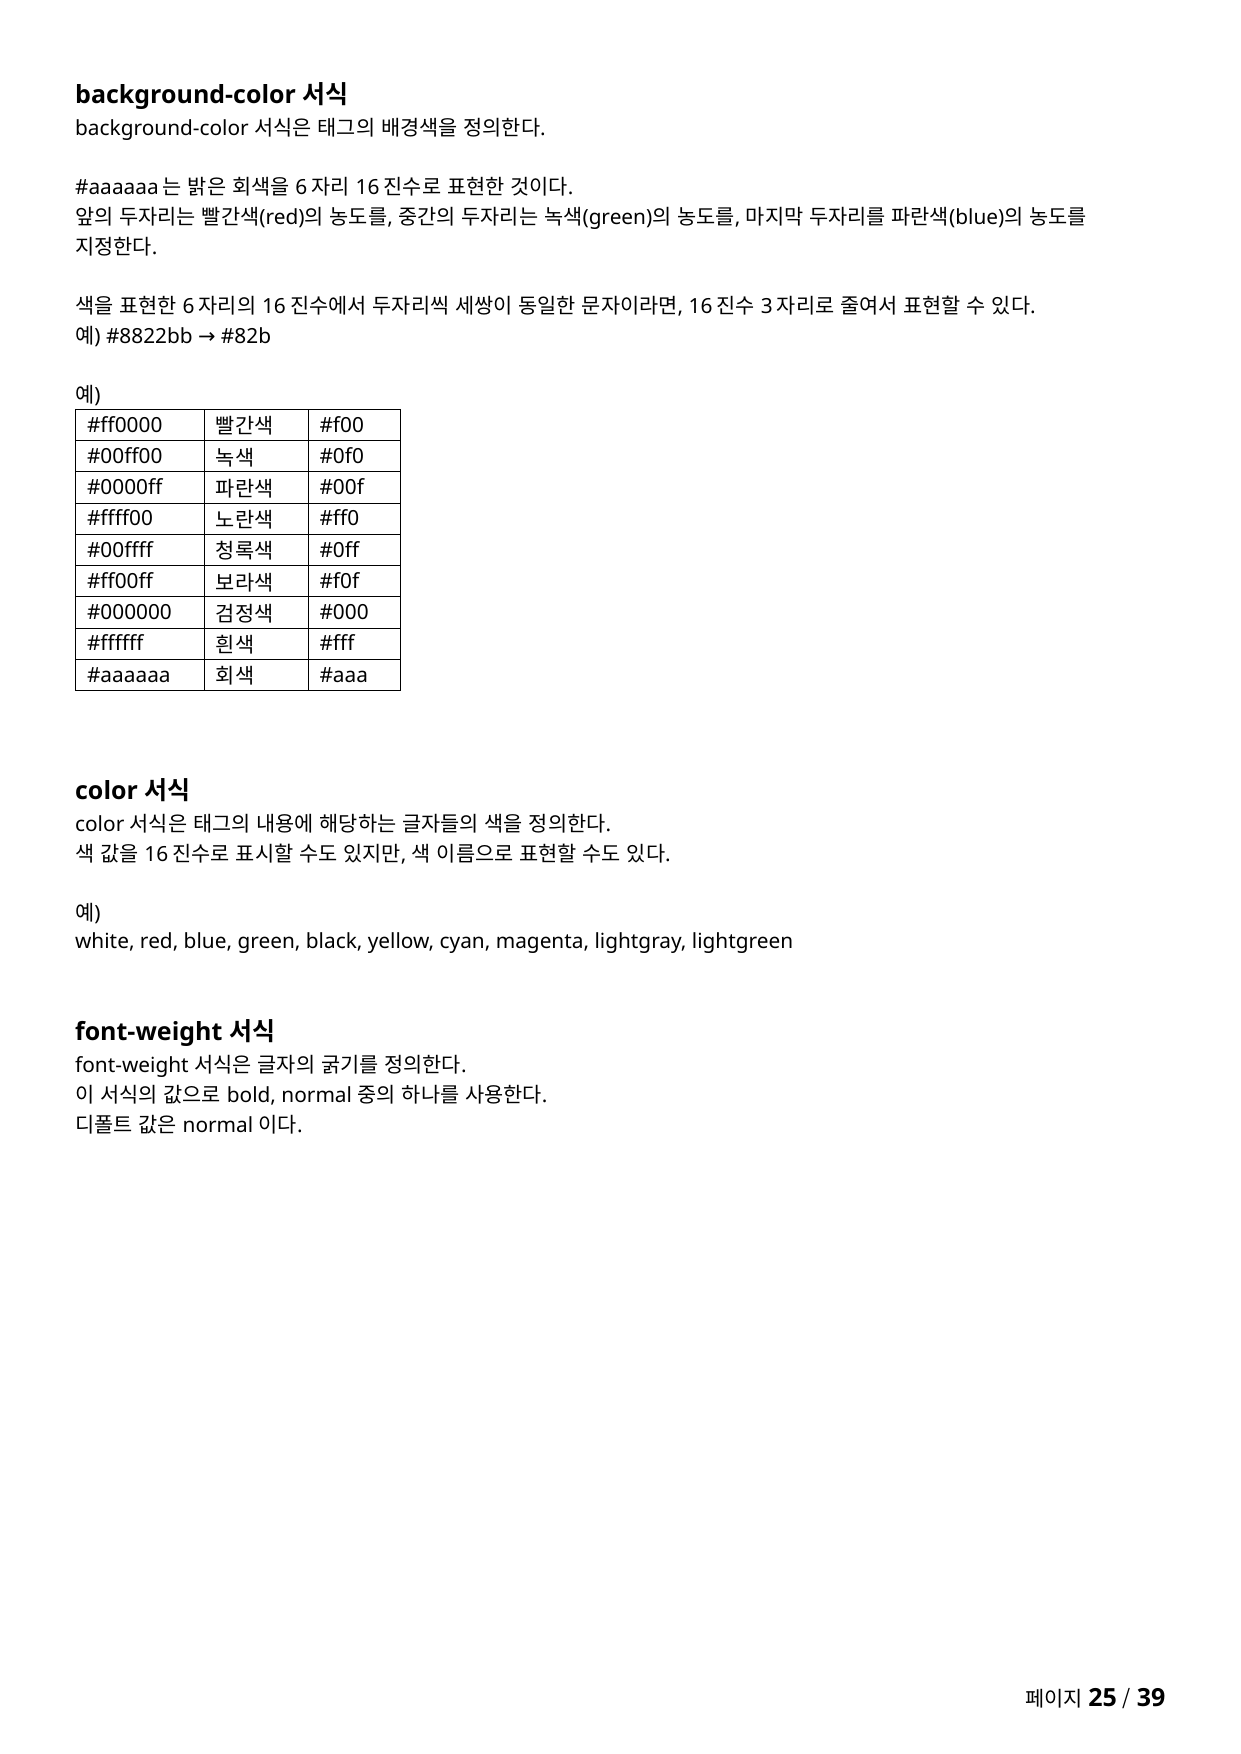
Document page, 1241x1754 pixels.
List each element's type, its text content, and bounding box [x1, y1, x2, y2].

table_cell #fff [309, 629, 400, 659]
table_cell #0f0 [309, 441, 400, 471]
table_cell 보라색 [205, 566, 308, 596]
text background-color 서식은 태그의 배경색을 정의한다. [75, 111, 1165, 142]
table_header #ff0000 [76, 410, 204, 440]
text 색 값을 16진수로 표시할 수도 있지만, 색 이름으로 표현할 수도 있다. [75, 837, 1165, 868]
text 예) [75, 378, 1165, 409]
table_cell #0000ff [76, 472, 204, 502]
table_cell #ff0 [309, 504, 400, 534]
table_cell 흰색 [205, 629, 308, 659]
table_cell #aaaaaa [76, 660, 204, 690]
table_cell 노란색 [205, 504, 308, 534]
table_cell #000 [309, 597, 400, 627]
text 앞의 두자리는 빨간색(red)의 농도를, 중간의 두자리는 녹색(green)의 농도를, 마지막 두자리를 파란색(blue)의 농도를 지정한다. [75, 200, 1165, 261]
table_cell #000000 [76, 597, 204, 627]
subtitle background-color 서식 [75, 75, 1165, 111]
table_cell #0ff [309, 535, 400, 565]
subtitle font-weight 서식 [75, 1012, 1165, 1048]
table_header #f00 [309, 410, 400, 440]
table_cell 파란색 [205, 472, 308, 502]
table_cell #00ffff [76, 535, 204, 565]
text 색을 표현한 6자리의 16진수에서 두자리씩 세쌍이 동일한 문자이라면, 16진수 3자리로 줄여서 표현할 수 있다. [75, 289, 1165, 320]
table_cell 청록색 [205, 535, 308, 565]
text 예) #8822bb → #82b [75, 320, 1165, 350]
table_cell #00ff00 [76, 441, 204, 471]
text 디폴트 값은 normal 이다. [75, 1109, 1165, 1139]
subtitle color 서식 [75, 771, 1165, 807]
table_cell #ffffff [76, 629, 204, 659]
text 이 서식의 값으로 bold, normal 중의 하나를 사용한다. [75, 1078, 1165, 1109]
table_header 빨간색 [205, 410, 308, 440]
table_cell #ff00ff [76, 566, 204, 596]
text white, red, blue, green, black, yellow, cyan, magenta, lightgray, lightgreen [75, 926, 1165, 955]
table_cell 회색 [205, 660, 308, 690]
table_cell #00f [309, 472, 400, 502]
table_cell 녹색 [205, 441, 308, 471]
table_cell #f0f [309, 566, 400, 596]
text 예) [75, 896, 1165, 926]
table_cell 검정색 [205, 597, 308, 627]
table_cell #aaa [309, 660, 400, 690]
table_cell #ffff00 [76, 504, 204, 534]
text color 서식은 태그의 내용에 해당하는 글자들의 색을 정의한다. [75, 807, 1165, 837]
text font-weight 서식은 글자의 굵기를 정의한다. [75, 1048, 1165, 1078]
text #aaaaaa는 밝은 회색을 6자리 16진수로 표현한 것이다. [75, 170, 1165, 200]
